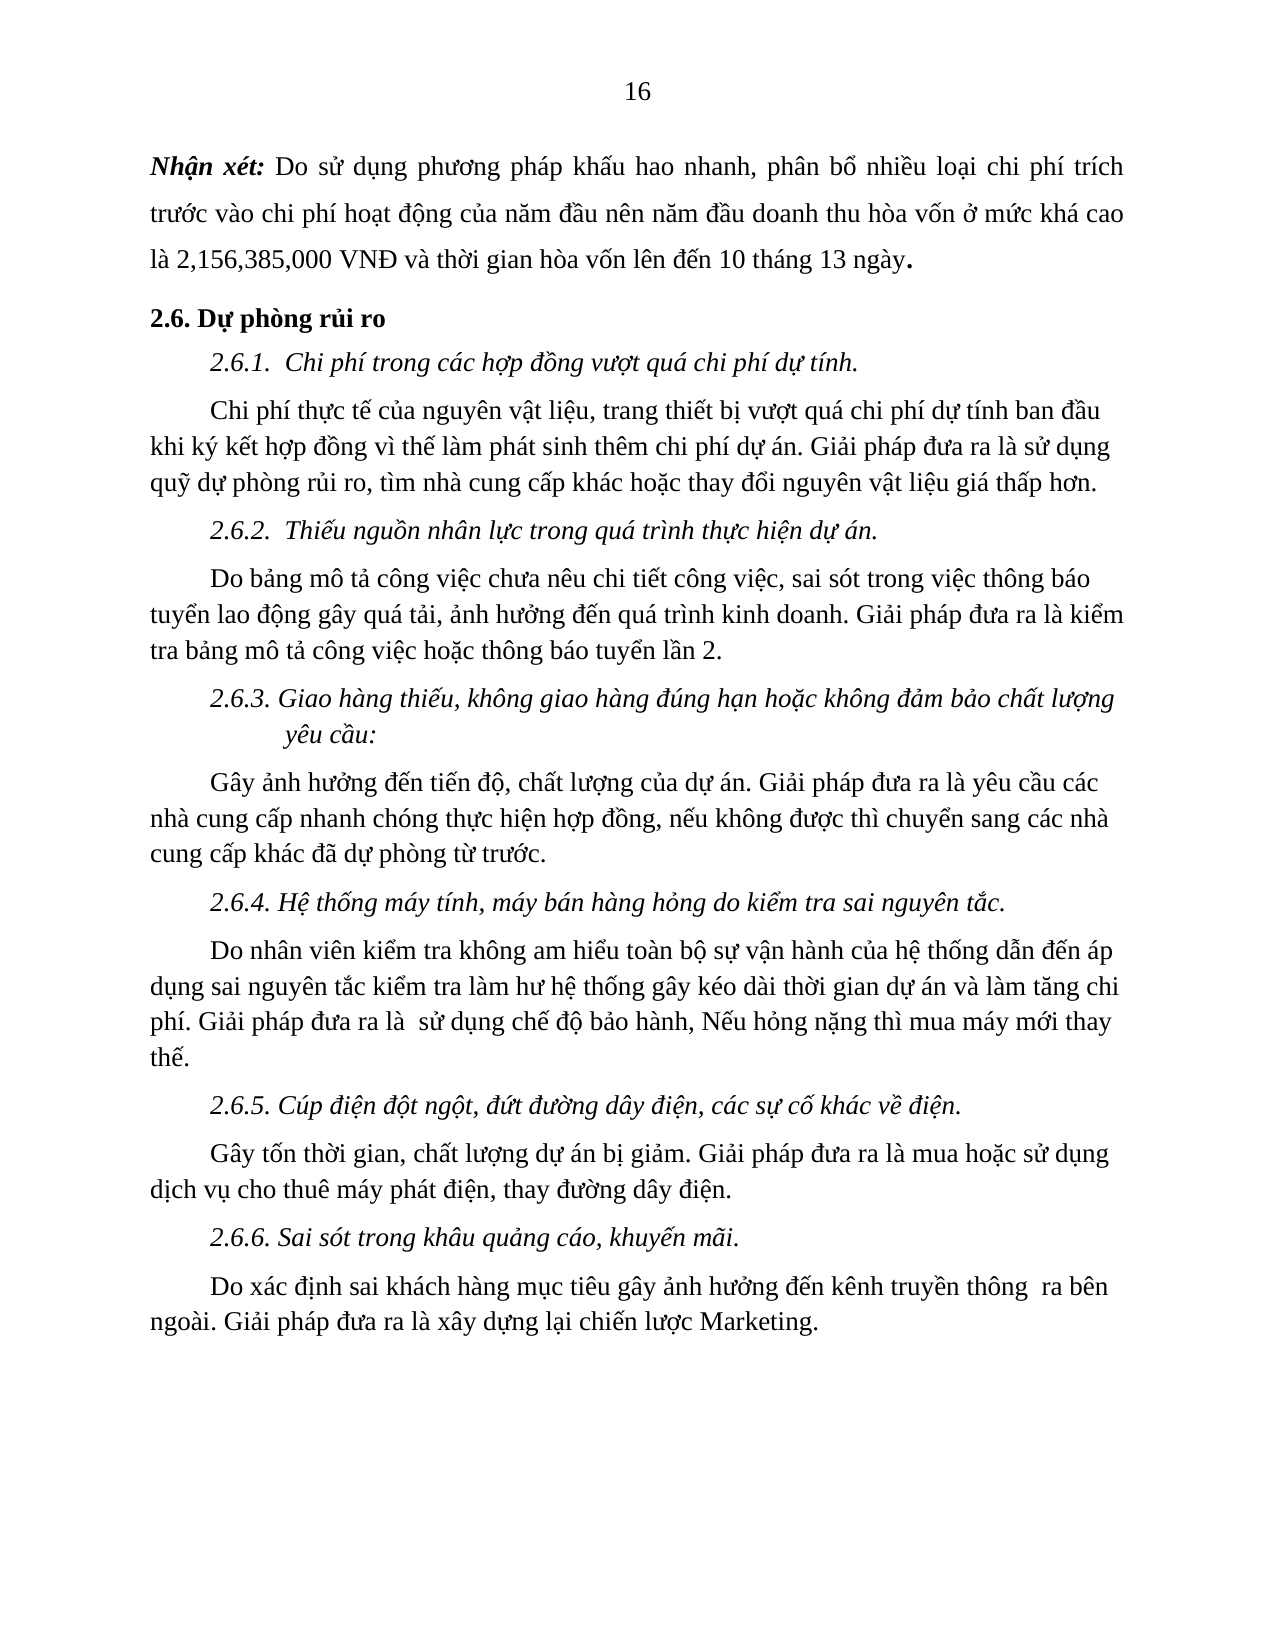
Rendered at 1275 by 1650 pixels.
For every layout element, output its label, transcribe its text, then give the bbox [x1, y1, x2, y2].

text Gây tốn thời gian, chất lượng dự án bị giảm. Giải pháp đưa ra là mua hoặc sử dụng dịch vụ cho thuê máy phát điện, thay đường dây điện. [150, 1137, 1125, 1204]
text Do xác định sai khách hàng mục tiêu gây ảnh hưởng đến kênh truyền thông ra bên ngoài. Giải pháp đưa ra là xây dựng lại chiến lược Marketing. [150, 1270, 1125, 1337]
subtitle 2.6.4. Hệ thống máy tính, máy bán hàng hỏng do kiểm tra sai nguyên tắc. [210, 886, 1125, 917]
subtitle 2.6. Dự phòng rủi ro [150, 302, 1125, 334]
text Do nhân viên kiểm tra không am hiểu toàn bộ sự vận hành của hệ thống dẫn đến áp dụng sai nguyên tắc kiểm tra làm hư hệ thống gây kéo dài thời gian dự án và làm tăng chi phí. Giải pháp đưa ra là sử dụng chế độ bảo hành, Nếu hỏng nặng thì mua máy mới thay thế. [150, 934, 1125, 1072]
subtitle 2.6.1. Chi phí trong các hợp đồng vượt quá chi phí dự tính. [210, 346, 1125, 377]
subtitle 2.6.5. Cúp điện đột ngột, đứt đường dây điện, các sự cố khác về điện. [210, 1089, 1125, 1120]
text Do bảng mô tả công việc chưa nêu chi tiết công việc, sai sót trong việc thông báo tuyển lao động gây quá tải, ảnh hưởng đến quá trình kinh doanh. Giải pháp đưa ra là kiểm tra bảng mô tả công việc hoặc thông báo tuyển lần 2. [150, 562, 1125, 665]
text Nhận xét: Do sử dụng phương pháp khấu hao nhanh, phân bổ nhiều loại chi phí trích trước vào chi phí hoạt động của năm đầu nên năm đầu doanh thu hòa vốn ở mức khá cao là 2,156,385,000 VNĐ và thời gian hòa vốn lên đến 10 tháng 13 ngày. [150, 150, 1125, 274]
subtitle 2.6.2. Thiếu nguồn nhân lực trong quá trình thực hiện dự án. [210, 514, 1125, 545]
subtitle 2.6.6. Sai sót trong khâu quảng cáo, khuyến mãi. [210, 1221, 1125, 1253]
subtitle 2.6.3. Giao hàng thiếu, không giao hàng đúng hạn hoặc không đảm bảo chất lượng yêu cầu: [210, 682, 1125, 749]
text Chi phí thực tế của nguyên vật liệu, trang thiết bị vượt quá chi phí dự tính ban đầu khi ký kết hợp đồng vì thế làm phát sinh thêm chi phí dự án. Giải pháp đưa ra là sử dụng quỹ dự phòng rủi ro, tìm nhà cung cấp khác hoặc thay đổi nguyên vật liệu giá thấp hơn. [150, 394, 1125, 497]
text Gây ảnh hưởng đến tiến độ, chất lượng của dự án. Giải pháp đưa ra là yêu cầu các nhà cung cấp nhanh chóng thực hiện hợp đồng, nếu không được thì chuyển sang các nhà cung cấp khác đã dự phòng từ trước. [150, 766, 1125, 868]
